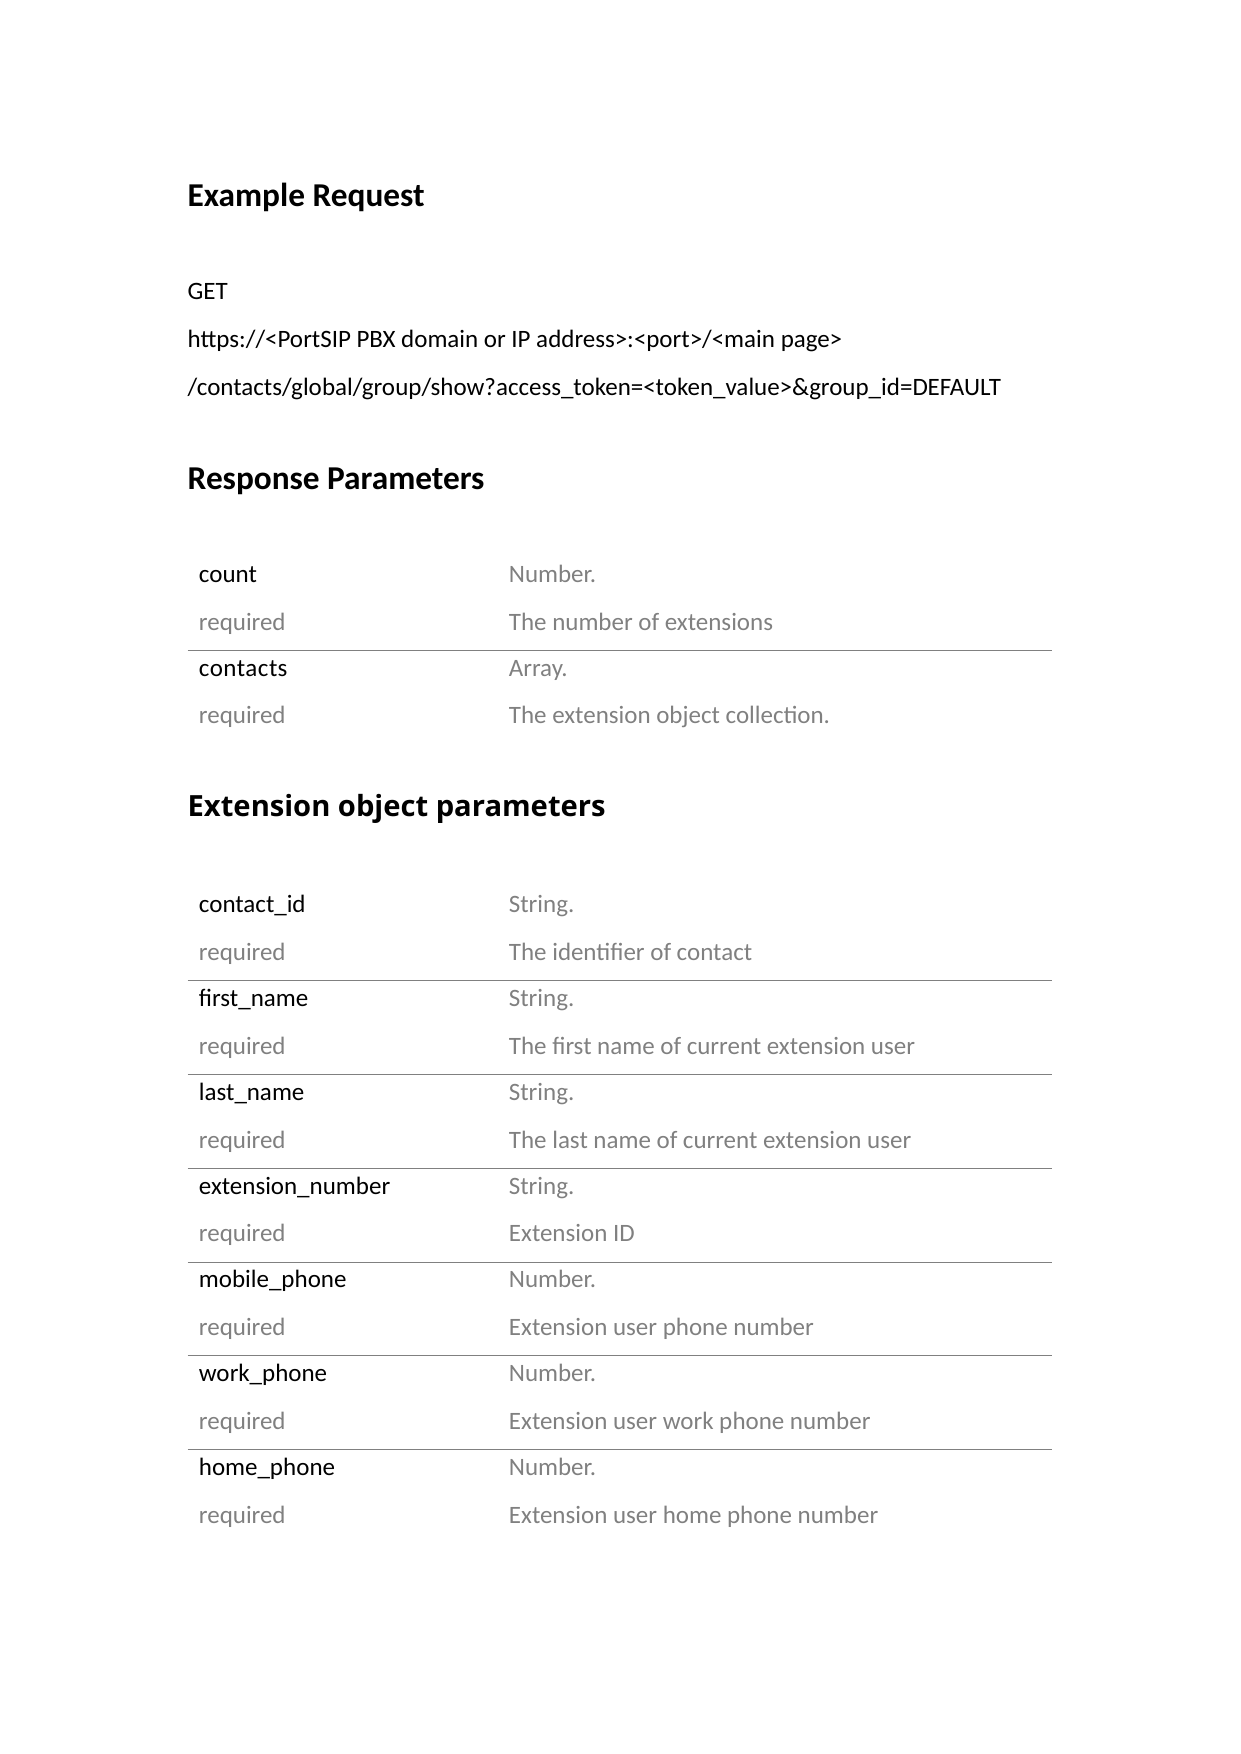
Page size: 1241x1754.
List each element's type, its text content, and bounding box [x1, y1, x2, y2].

table_cell extension_number required [188, 1169, 497, 1262]
table_header count required [188, 557, 497, 650]
table_cell last_name required [188, 1075, 497, 1168]
table_cell home_phone required [188, 1450, 497, 1543]
subtitle Extension object parameters [187, 773, 1053, 838]
text https://<PortSIP PBX domain or IP address>:<port>/<main page> [187, 322, 1053, 354]
table_cell contacts required [188, 651, 497, 743]
table_cell mobile_phone required [188, 1263, 497, 1355]
subtitle Response Parameters [187, 444, 1053, 509]
table_header contact_id required [188, 888, 497, 980]
table_cell String. The first name of current extension user [498, 981, 1052, 1074]
table_cell String. The last name of current extension user [498, 1075, 1052, 1168]
table_cell work_phone required [188, 1356, 497, 1449]
table_cell Array. The extension object collection. [498, 651, 1052, 743]
table_header String. The identifier of contact [498, 888, 1052, 980]
table_cell Number. Extension user phone number [498, 1263, 1052, 1355]
table_cell Number. Extension user home phone number [498, 1450, 1052, 1543]
table_cell Number. Extension user work phone number [498, 1356, 1052, 1449]
table_header Number. The number of extensions [498, 557, 1052, 650]
text /contacts/global/group/show?access_token=<token_value>&group_id=DEFAULT [187, 370, 1053, 402]
text GET [187, 274, 1053, 307]
table_cell String. Extension ID [498, 1169, 1052, 1262]
subtitle Example Request [187, 162, 1053, 227]
table_cell first_name required [188, 981, 497, 1074]
